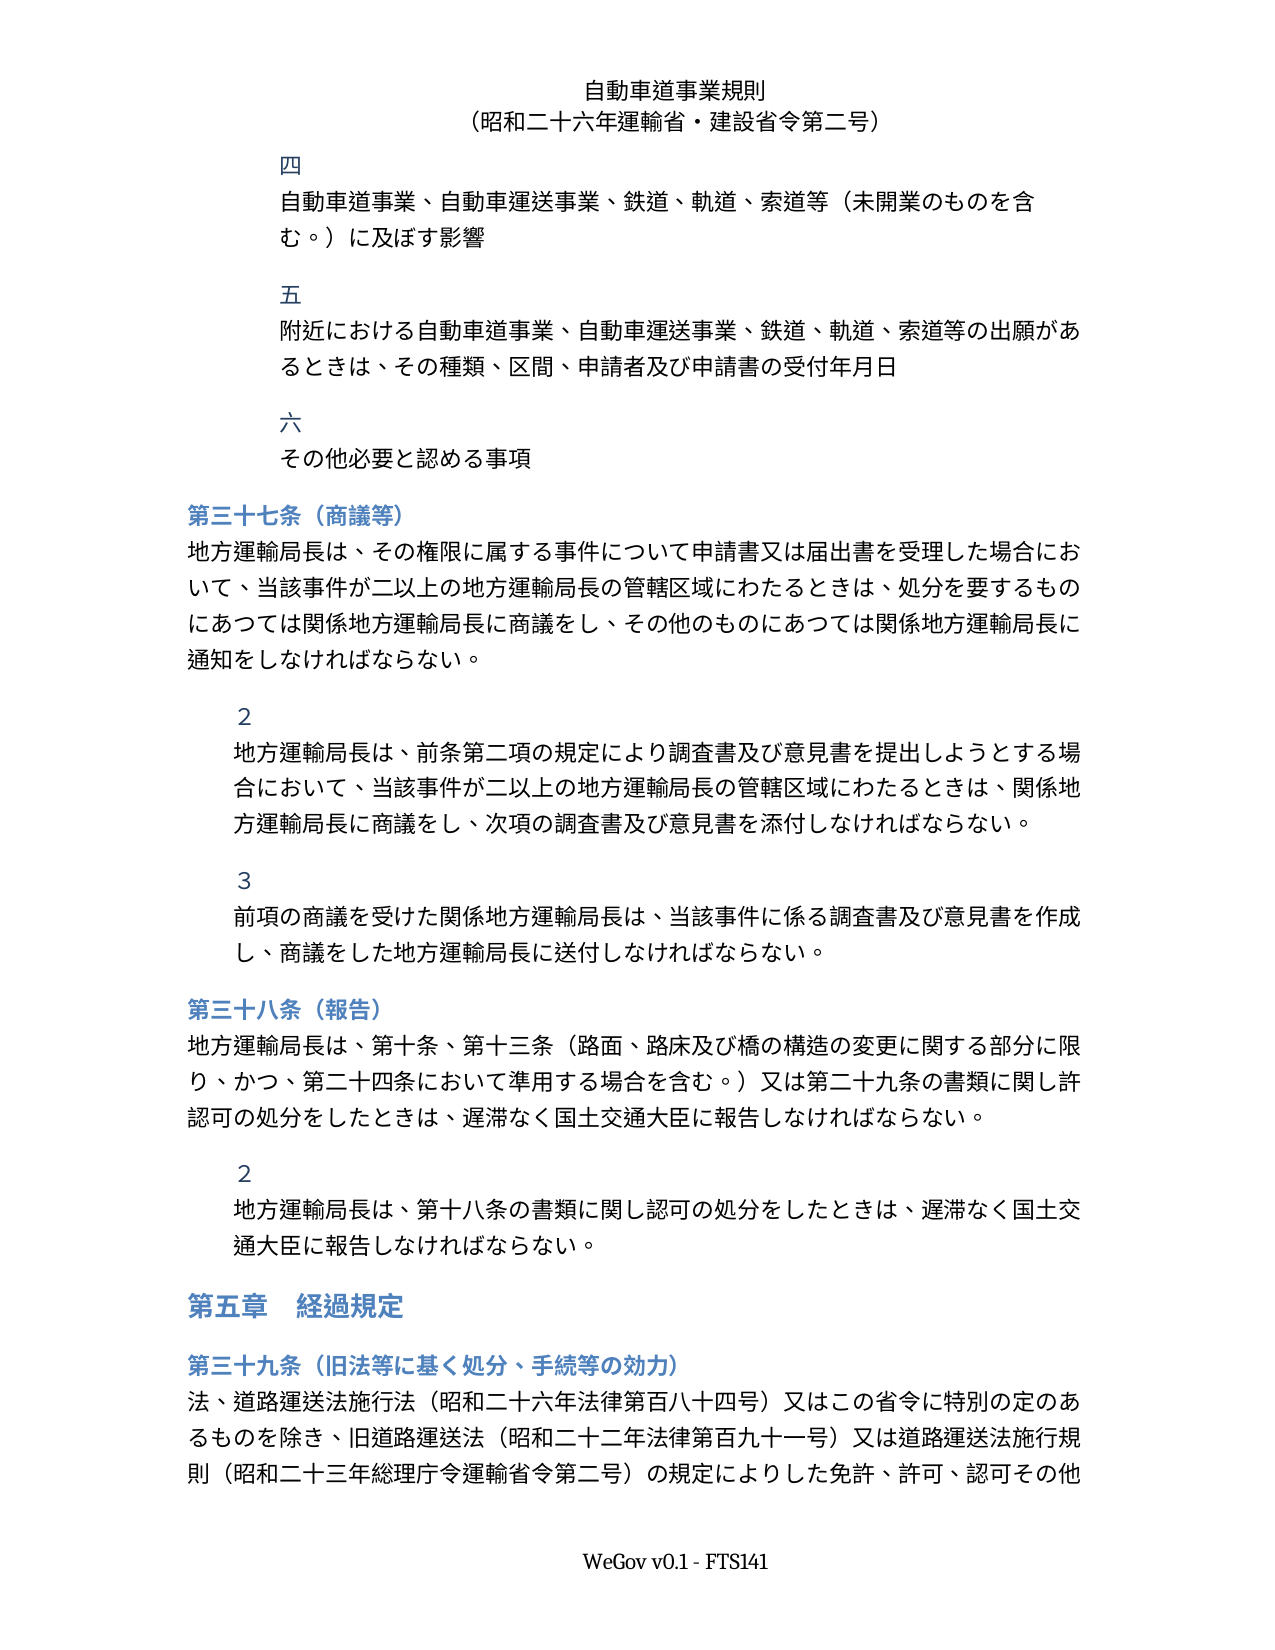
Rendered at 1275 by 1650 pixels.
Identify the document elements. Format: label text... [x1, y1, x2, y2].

subtitle 四 [279, 150, 1087, 181]
subtitle ３ [233, 865, 1087, 896]
text その他必要と認める事項 [279, 443, 1087, 474]
subtitle ２ [233, 1158, 1087, 1189]
subtitle 六 [279, 407, 1087, 438]
subtitle ２ [233, 701, 1087, 732]
subtitle 五 [279, 279, 1087, 310]
text 地方運輸局長は、第十条、第十三条（路面、路床及び橋の構造の変更に関する部分に限り、かつ、第二十四条において準用する場合を含む。）又は第二十九条の書類に関し許認可の処分をしたときは、遅滞なく国土交通大臣に報告しなければならない。 [187, 1030, 1087, 1133]
text 附近における自動車道事業、自動車運送事業、鉄道、軌道、索道等の出願があるときは、その種類、区間、申請者及び申請書の受付年月日 [279, 314, 1087, 382]
text 地方運輸局長は、第十八条の書類に関し認可の処分をしたときは、遅滞なく国土交通大臣に報告しなければならない。 [233, 1194, 1087, 1261]
text 前項の商議を受けた関係地方運輸局長は、当該事件に係る調査書及び意見書を作成し、商議をした地方運輸局長に送付しなければならない。 [233, 901, 1087, 968]
text 地方運輸局長は、前条第二項の規定により調査書及び意見書を提出しようとする場合において、当該事件が二以上の地方運輸局長の管轄区域にわたるときは、関係地方運輸局長に商議をし、次項の調査書及び意見書を添付しなければならない。 [233, 736, 1087, 839]
subtitle 第三十七条（商議等） [187, 500, 1087, 531]
subtitle 第五章 経過規定 [187, 1287, 1087, 1324]
text 地方運輸局長は、その権限に属する事件について申請書又は届出書を受理した場合において、当該事件が二以上の地方運輸局長の管轄区域にわたるときは、処分を要するものにあつては関係地方運輸局長に商議をし、その他のものにあつては関係地方運輸局長に通知をしなければならない。 [187, 536, 1087, 675]
subtitle 第三十八条（報告） [187, 994, 1087, 1025]
subtitle 第三十九条（旧法等に基く処分、手続等の効力） [187, 1350, 1087, 1381]
text 自動車道事業、自動車運送事業、鉄道、軌道、索道等（未開業のものを含む。）に及ぼす影響 [279, 186, 1087, 253]
